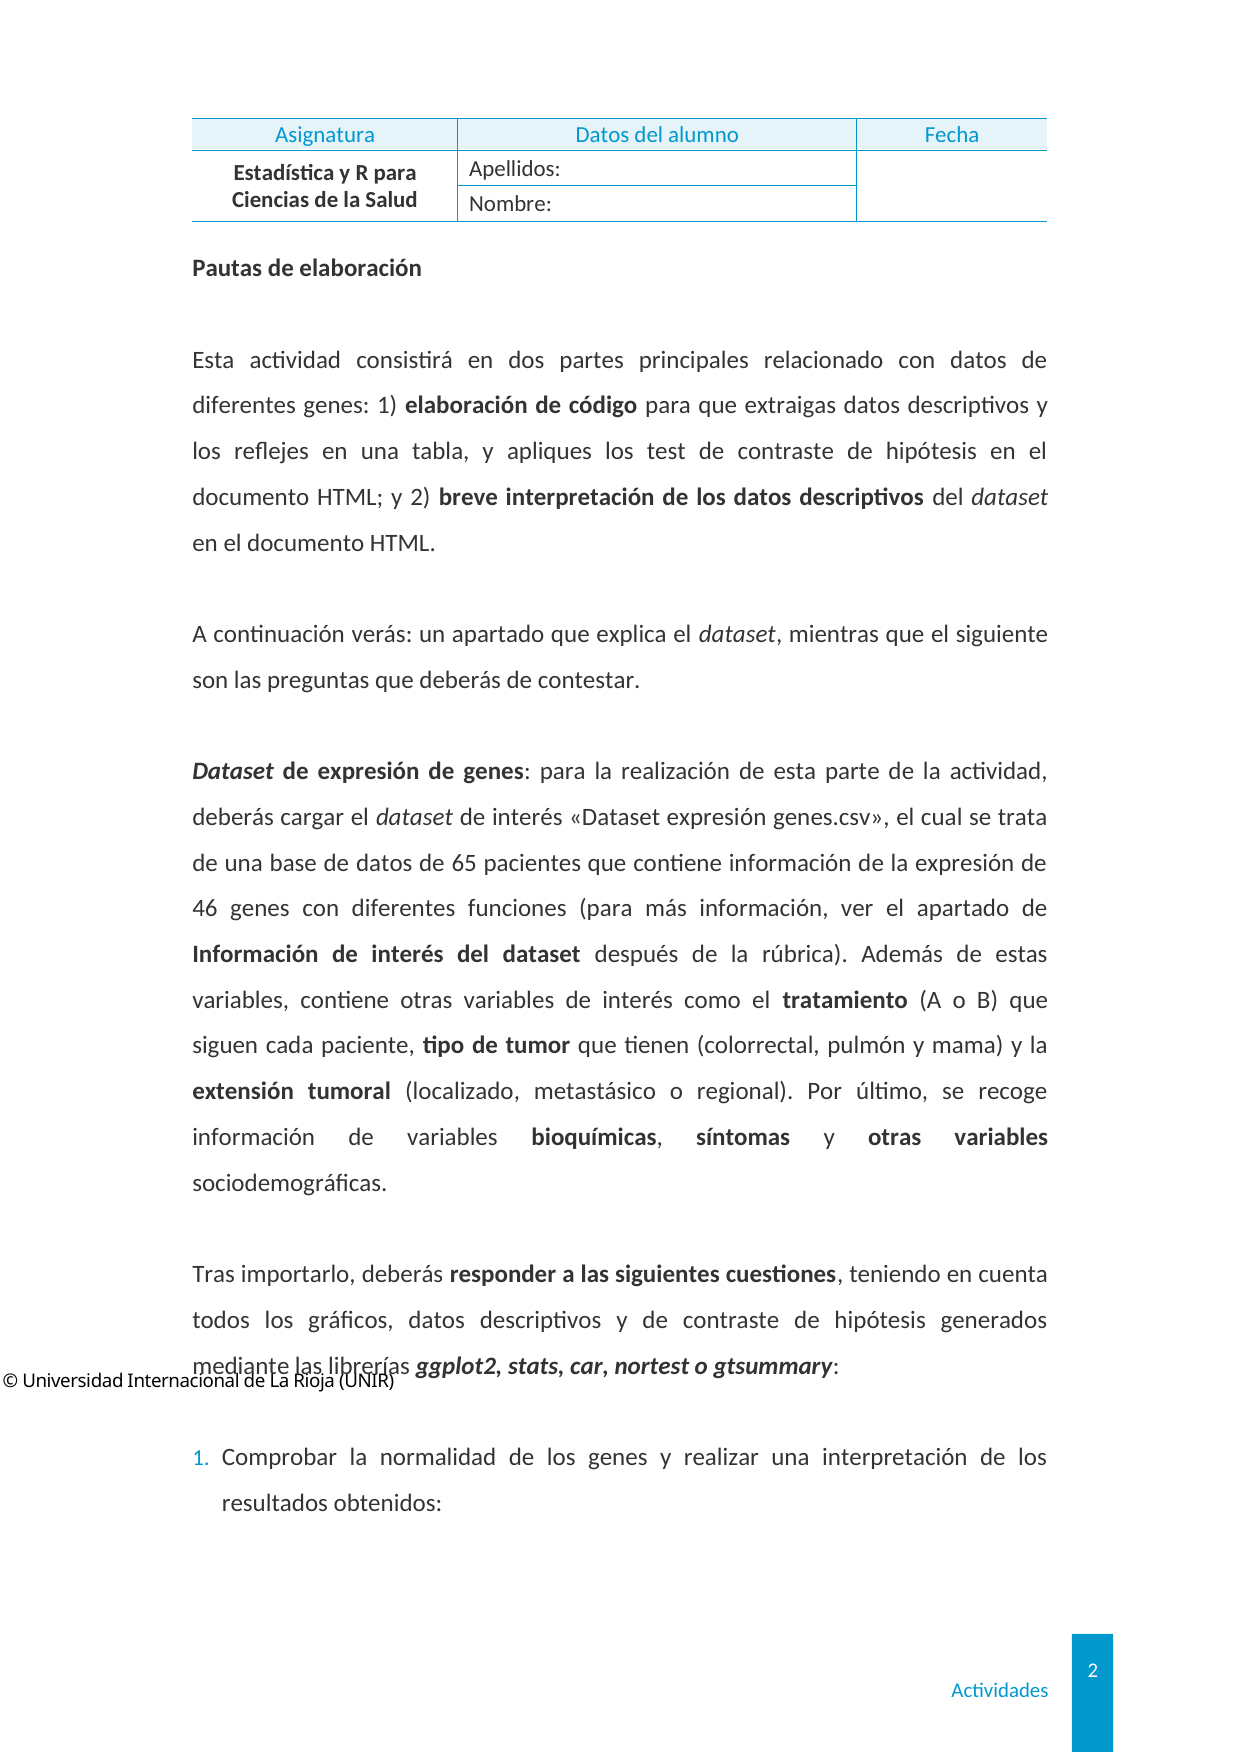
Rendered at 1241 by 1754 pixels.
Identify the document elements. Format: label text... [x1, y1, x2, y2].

list Dataset de expresión de genes: para la realización de esta parte de la actividad, deberás cargar el dataset de interés «Dataset expresión genes.csv», el cual se trata de una base de datos de 65 pacientes que contiene información de la expresión de 46 genes con diferentes funciones (para más información, ver el apartado de Información de interés del dataset después de la rúbrica). Además de estas variables, contiene otras variables de interés como el tratamiento (A o B) que siguen cada paciente, tipo de tumor que tienen (colorrectal, pulmón y mama) y la extensión tumoral (localizado, metastásico o regional). Por último, se recoge información de variables bioquímicas, síntomas y otras variables sociodemográficas. [192, 755, 1048, 1197]
text A continuación verás: un apartado que explica el dataset, mientras que el siguiente son las preguntas que deberás de contestar. [192, 618, 1048, 694]
list Comprobar la normalidad de los genes y realizar una interpretación de los resultados obtenidos: [192, 1441, 1048, 1517]
text Esta actividad consistirá en dos partes principales relacionado con datos de diferentes genes: 1) elaboración de código para que extraigas datos descriptivos y los reflejes en una tabla, y apliques los test de contraste de hipótesis en el documento HTML; y 2) breve interpretación de los datos descriptivos del dataset en el documento HTML. [192, 344, 1048, 557]
text Pautas de elaboración [192, 252, 1048, 283]
list Tras importarlo, deberás responder a las siguientes cuestiones, teniendo en cuenta todos los gráficos, datos descriptivos y de contraste de hipótesis generados mediante las librerías ggplot2, stats, car, nortest o gtsummary: [192, 1258, 1048, 1380]
